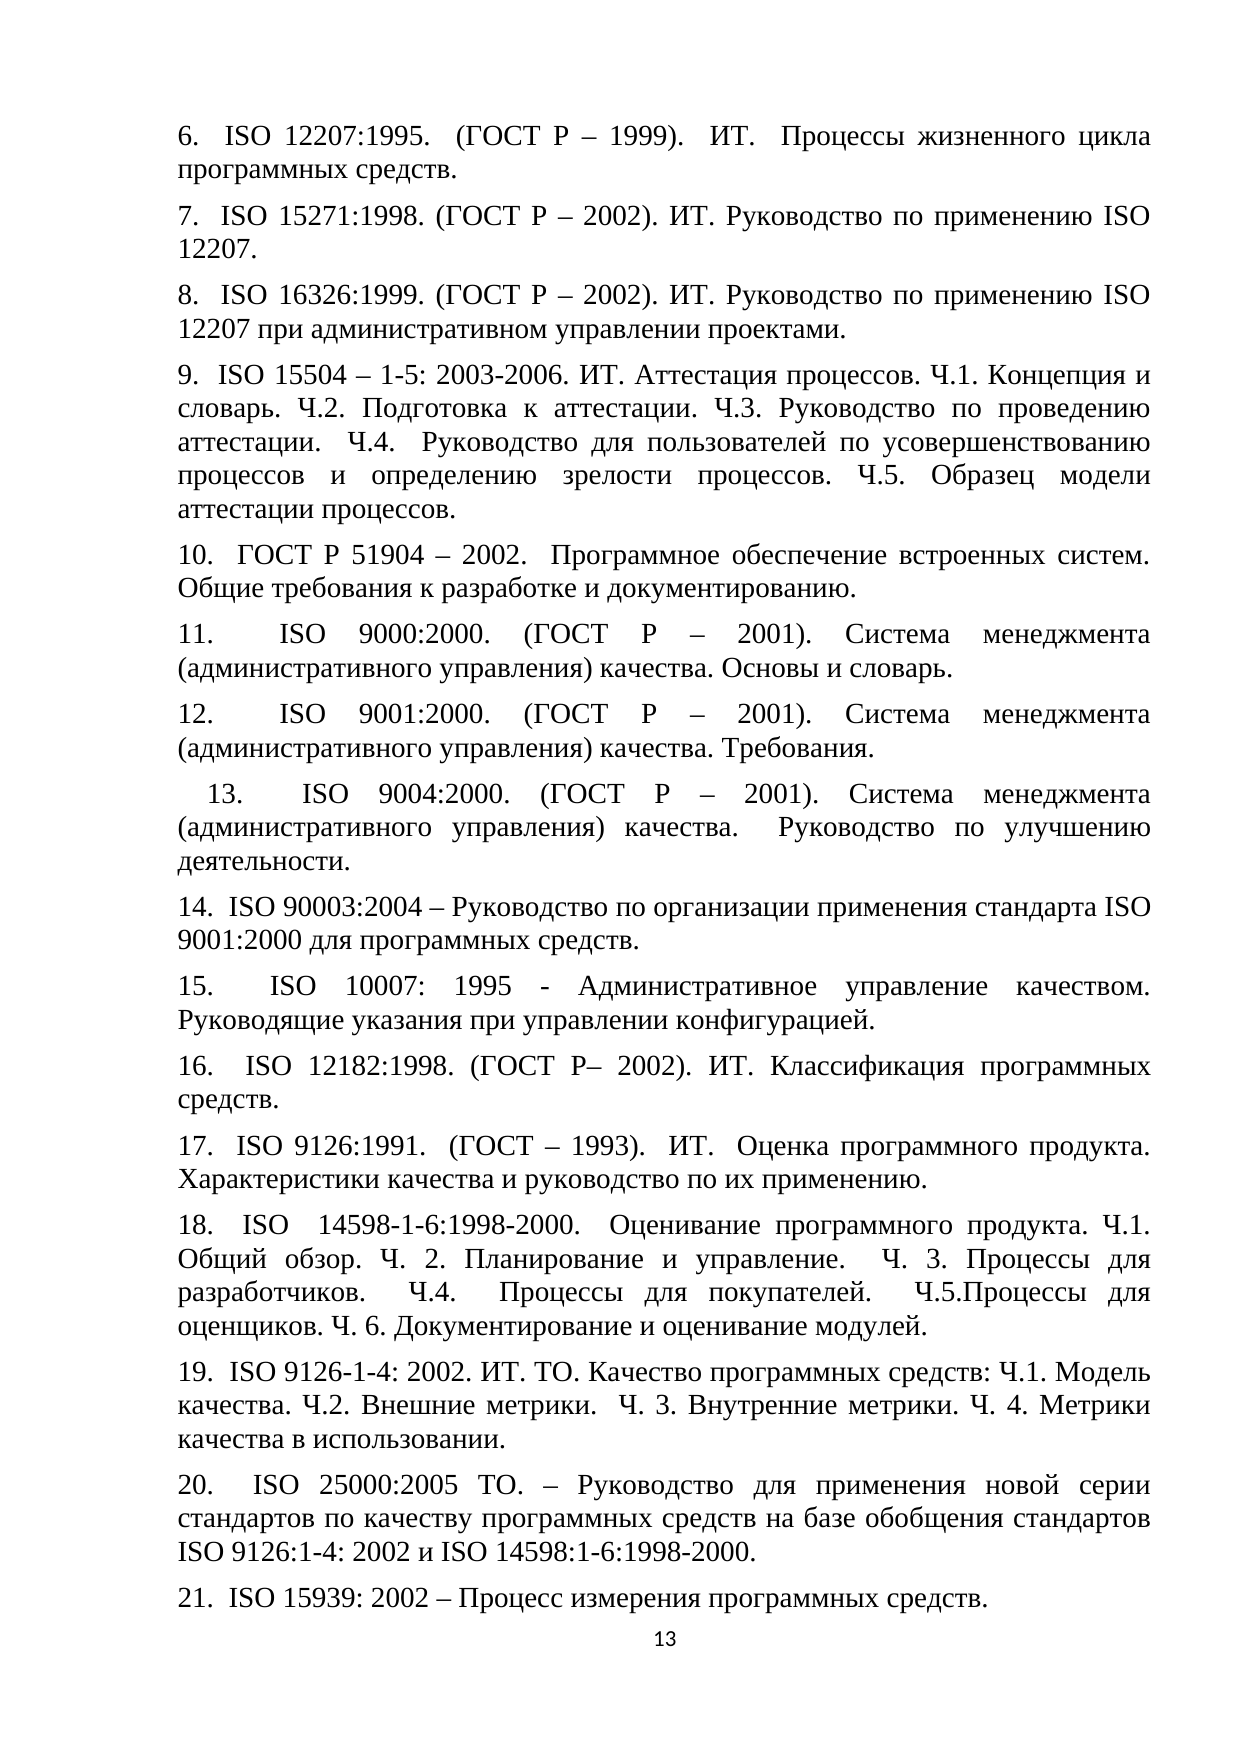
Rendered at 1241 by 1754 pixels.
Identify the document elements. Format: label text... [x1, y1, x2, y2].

text 18. ISO 14598-1-6:1998-2000. Оценивание программного продукта. Ч.1. Общий обзор. Ч. 2. Планирование и управление. Ч. 3. Процессы для разработчиков. Ч.4. Процессы для покупателей. Ч.5.Процессы для оценщиков. Ч. 6. Документирование и оценивание модулей. [177, 1207, 1152, 1341]
text 16. ISO 12182:1998. (ГОСТ Р– 2002). ИТ. Классификация программных средств. [177, 1048, 1152, 1115]
text 7. ISO 15271:1998. (ГОСТ Р – 2002). ИТ. Руководство по применению ISO 12207. [177, 198, 1152, 265]
text 17. ISO 9126:1991. (ГОСТ – 1993). ИТ. Оценка программного продукта. Характеристики качества и руководство по их применению. [177, 1128, 1152, 1195]
text 9. ISO 15504 – 1-5: 2003-2006. ИТ. Аттестация процессов. Ч.1. Концепция и словарь. Ч.2. Подготовка к аттестации. Ч.3. Руководство по проведению аттестации. Ч.4. Руководство для пользователей по усовершенствованию процессов и определению зрелости процессов. Ч.5. Образец модели аттестации процессов. [177, 357, 1152, 524]
text 10. ГОСТ Р 51904 – 2002. Программное обеспечение встроенных систем. Общие требования к разработке и документированию. [177, 537, 1152, 604]
text 21. ISO 15939: 2002 – Процесс измерения программных средств. [177, 1580, 1152, 1614]
text 6. ISO 12207:1995. (ГОСТ Р – 1999). ИТ. Процессы жизненного цикла программных средств. [177, 118, 1152, 185]
text 15. ISO 10007: 1995 - Административное управление качеством. Руководящие указания при управлении конфигурацией. [177, 968, 1152, 1036]
text 19. ISO 9126-1-4: 2002. ИТ. ТО. Качество программных средств: Ч.1. Модель качества. Ч.2. Внешние метрики. Ч. 3. Внутренние метрики. Ч. 4. Метрики качества в использовании. [177, 1354, 1152, 1454]
text 14. ISO 90003:2004 – Руководство по организации применения стандарта ISO 9001:2000 для программных средств. [177, 889, 1152, 956]
text 20. ISO 25000:2005 ТО. – Руководство для применения новой серии стандартов по качеству программных средств на базе обобщения стандартов ISO 9126:1-4: 2002 и ISO 14598:1-6:1998-2000. [177, 1467, 1152, 1568]
text 12. ISO 9001:2000. (ГОСТ Р – 2001). Система менеджмента (административного управления) качества. Требования. [177, 696, 1152, 763]
text 11. ISO 9000:2000. (ГОСТ Р – 2001). Система менеджмента (административного управления) качества. Основы и словарь. [177, 617, 1152, 684]
text 13. ISO 9004:2000. (ГОСТ Р – 2001). Система менеджмента (административного управления) качества. Руководство по улучшению деятельности. [177, 776, 1152, 876]
text 8. ISO 16326:1999. (ГОСТ Р – 2002). ИТ. Руководство по применению ISO 12207 при административном управлении проектами. [177, 277, 1152, 344]
